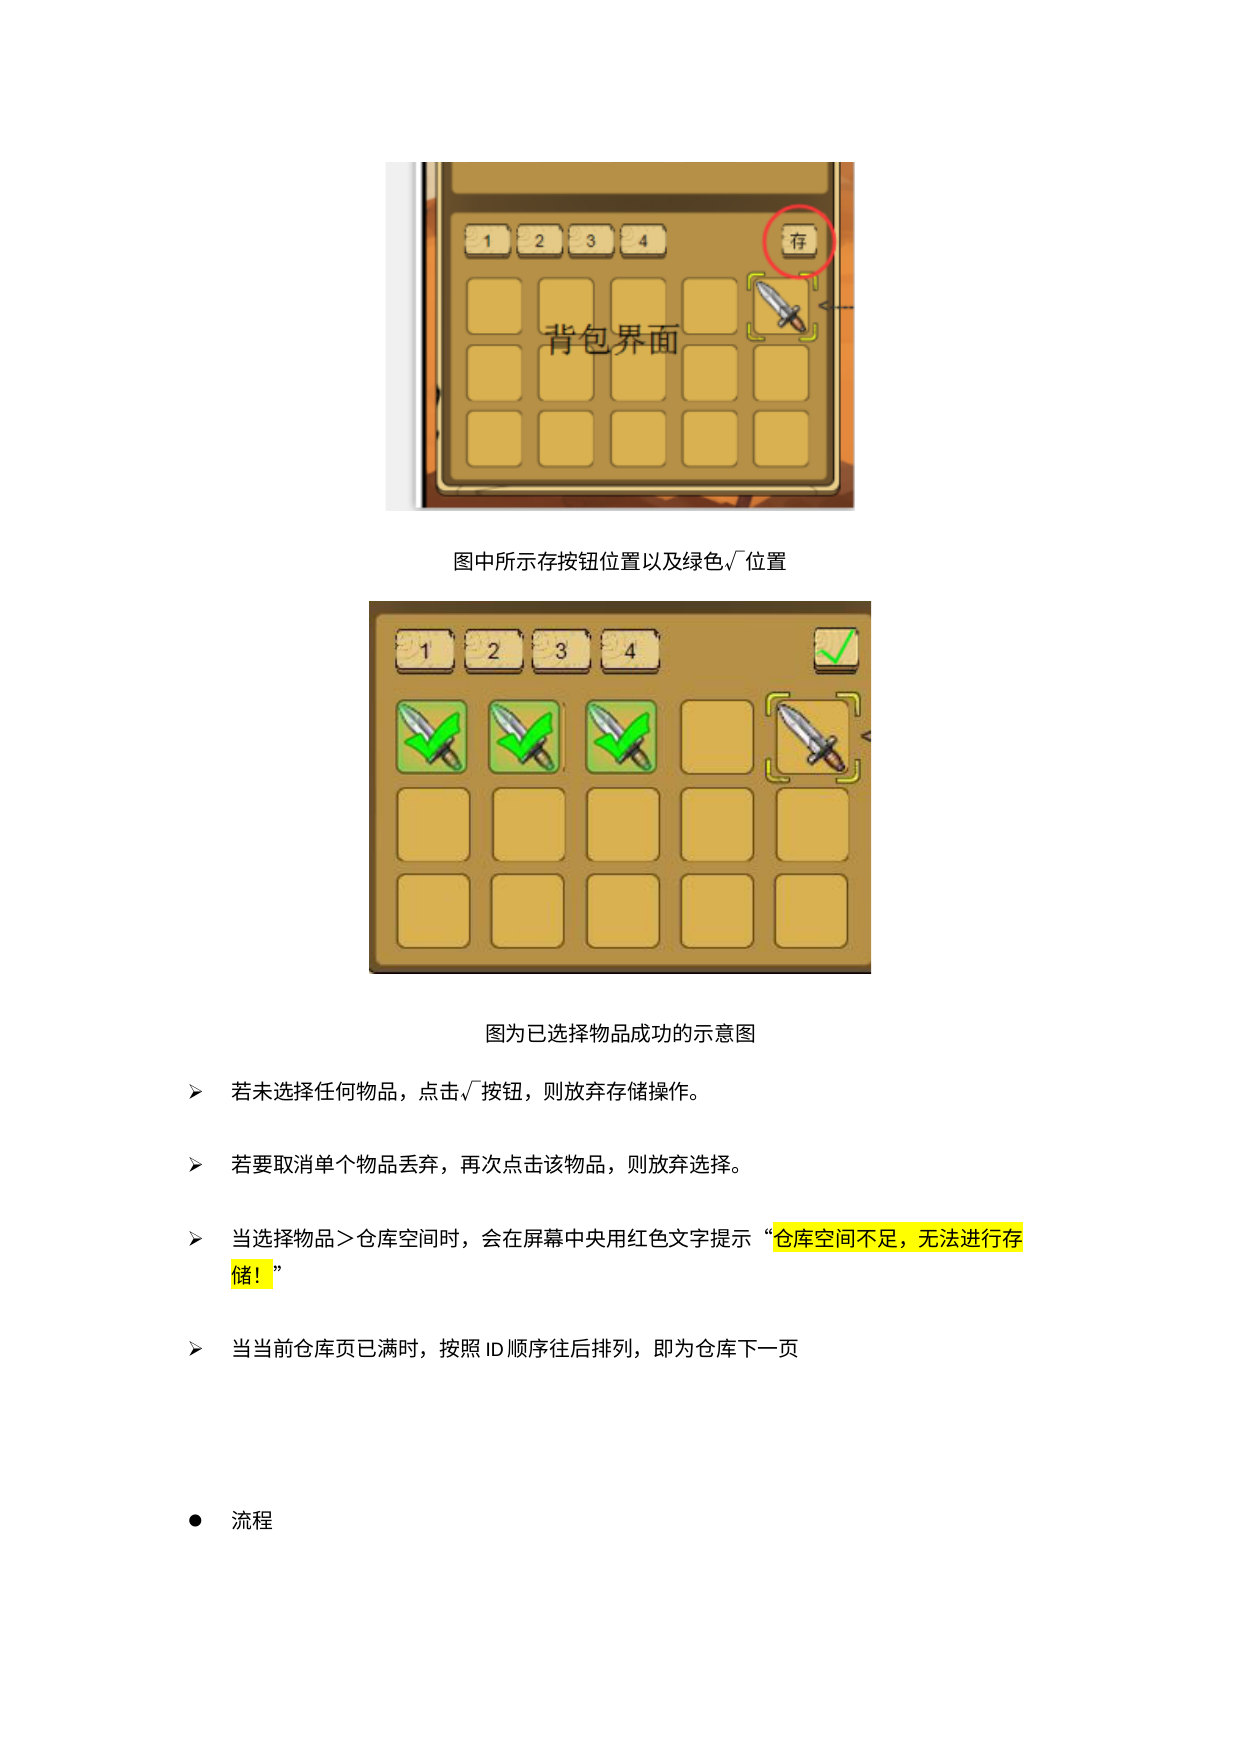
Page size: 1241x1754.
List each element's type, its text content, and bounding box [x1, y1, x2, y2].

list 当选择物品＞仓库空间时，会在屏幕中央用红色文字提示“仓库空间不足，无法进行存储！” [187, 1221, 1053, 1291]
list 当当前仓库页已满时，按照ID顺序往后排列，即为仓库下一页 [187, 1331, 1053, 1364]
text 图中所示存按钮位置以及绿色√位置 [187, 544, 1053, 577]
list 流程 [187, 1503, 1053, 1536]
text 图为已选择物品成功的示意图 [187, 1016, 1053, 1049]
picture [385, 162, 855, 511]
picture [369, 601, 872, 974]
list 若要取消单个物品丢弃，再次点击该物品，则放弃选择。 [187, 1147, 1053, 1180]
list 若未选择任何物品，点击√按钮，则放弃存储操作。 [187, 1074, 1053, 1107]
